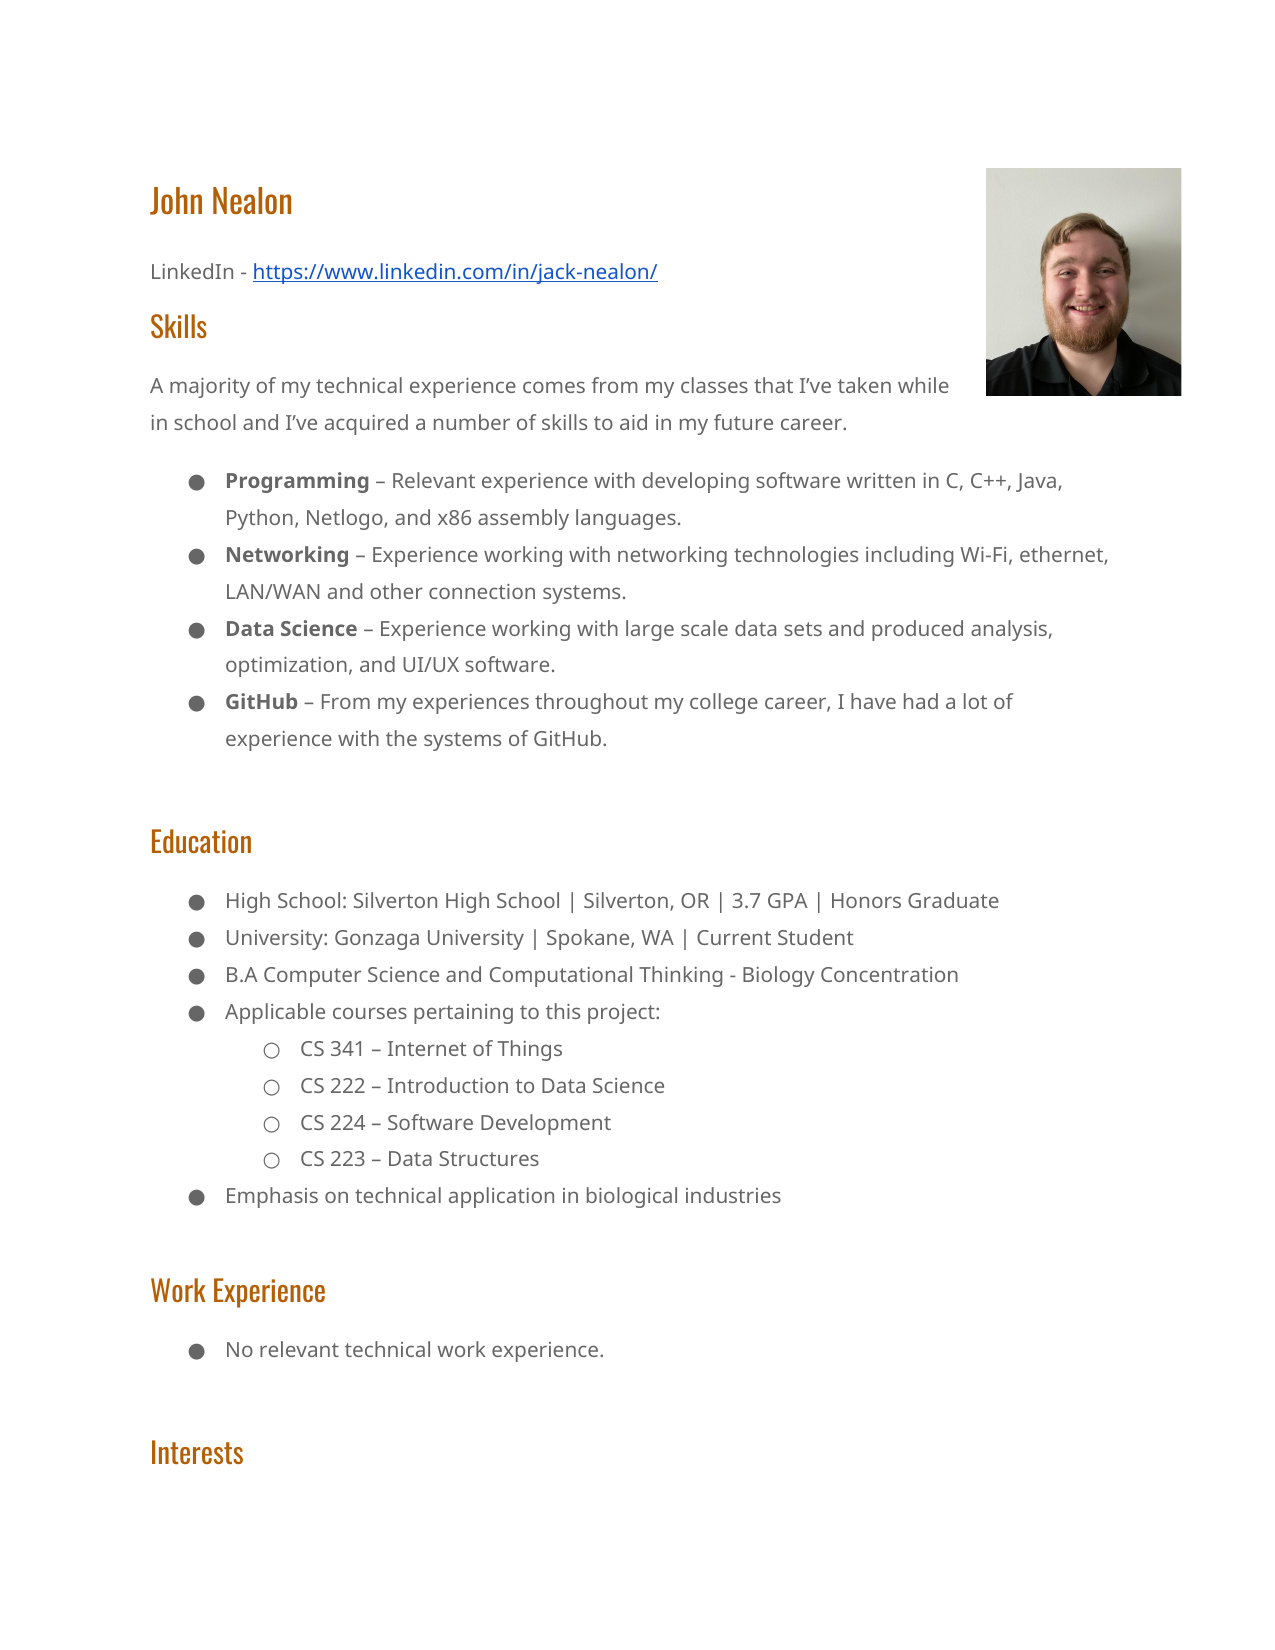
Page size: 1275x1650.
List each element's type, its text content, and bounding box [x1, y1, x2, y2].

list Networking – Experience working with networking technologies including Wi-Fi, ethernet, LAN/WAN and other connection systems. [187, 540, 1125, 605]
list University: Gonzaga University | Spokane, WA | Current Student [187, 923, 1125, 952]
list Data Science – Experience working with large scale data sets and produced analysis, optimization, and UI/UX software. [187, 614, 1125, 679]
list CS 341 – Internet of Things [262, 1034, 1125, 1062]
text A majority of my technical experience comes from my classes that I’ve taken while in school and I’ve acquired a number of skills to aid in my future career. [150, 372, 1125, 437]
text LinkedIn - https://www.linkedin.com/in/jack-nealon/ [150, 257, 986, 285]
subtitle Interests [150, 1429, 1125, 1473]
subtitle Work Experience [150, 1267, 1125, 1311]
list B.A Computer Science and Computational Thinking - Biology Concentration [187, 960, 1125, 988]
picture [986, 168, 1182, 396]
list No relevant technical work experience. [187, 1335, 1125, 1363]
subtitle Education [150, 819, 1125, 862]
list High School: Silverton High School | Silverton, OR | 3.7 GPA | Honors Graduate [187, 886, 1125, 915]
text John Nealon [150, 175, 986, 224]
list GitHub – From my experiences throughout my college career, I have had a lot of experience with the systems of GitHub. [187, 687, 1125, 753]
list CS 223 – Data Structures [262, 1144, 1125, 1173]
list Programming – Relevant experience with developing software written in C, C++, Java, Python, Netlogo, and x86 assembly languages. [187, 466, 1125, 531]
list Emphasis on technical application in biological industries [187, 1181, 1125, 1210]
list CS 224 – Software Development [262, 1108, 1125, 1136]
subtitle Skills [150, 304, 986, 347]
list Applicable courses pertaining to this project: [187, 997, 1125, 1025]
list CS 222 – Introduction to Data Science [262, 1071, 1125, 1099]
